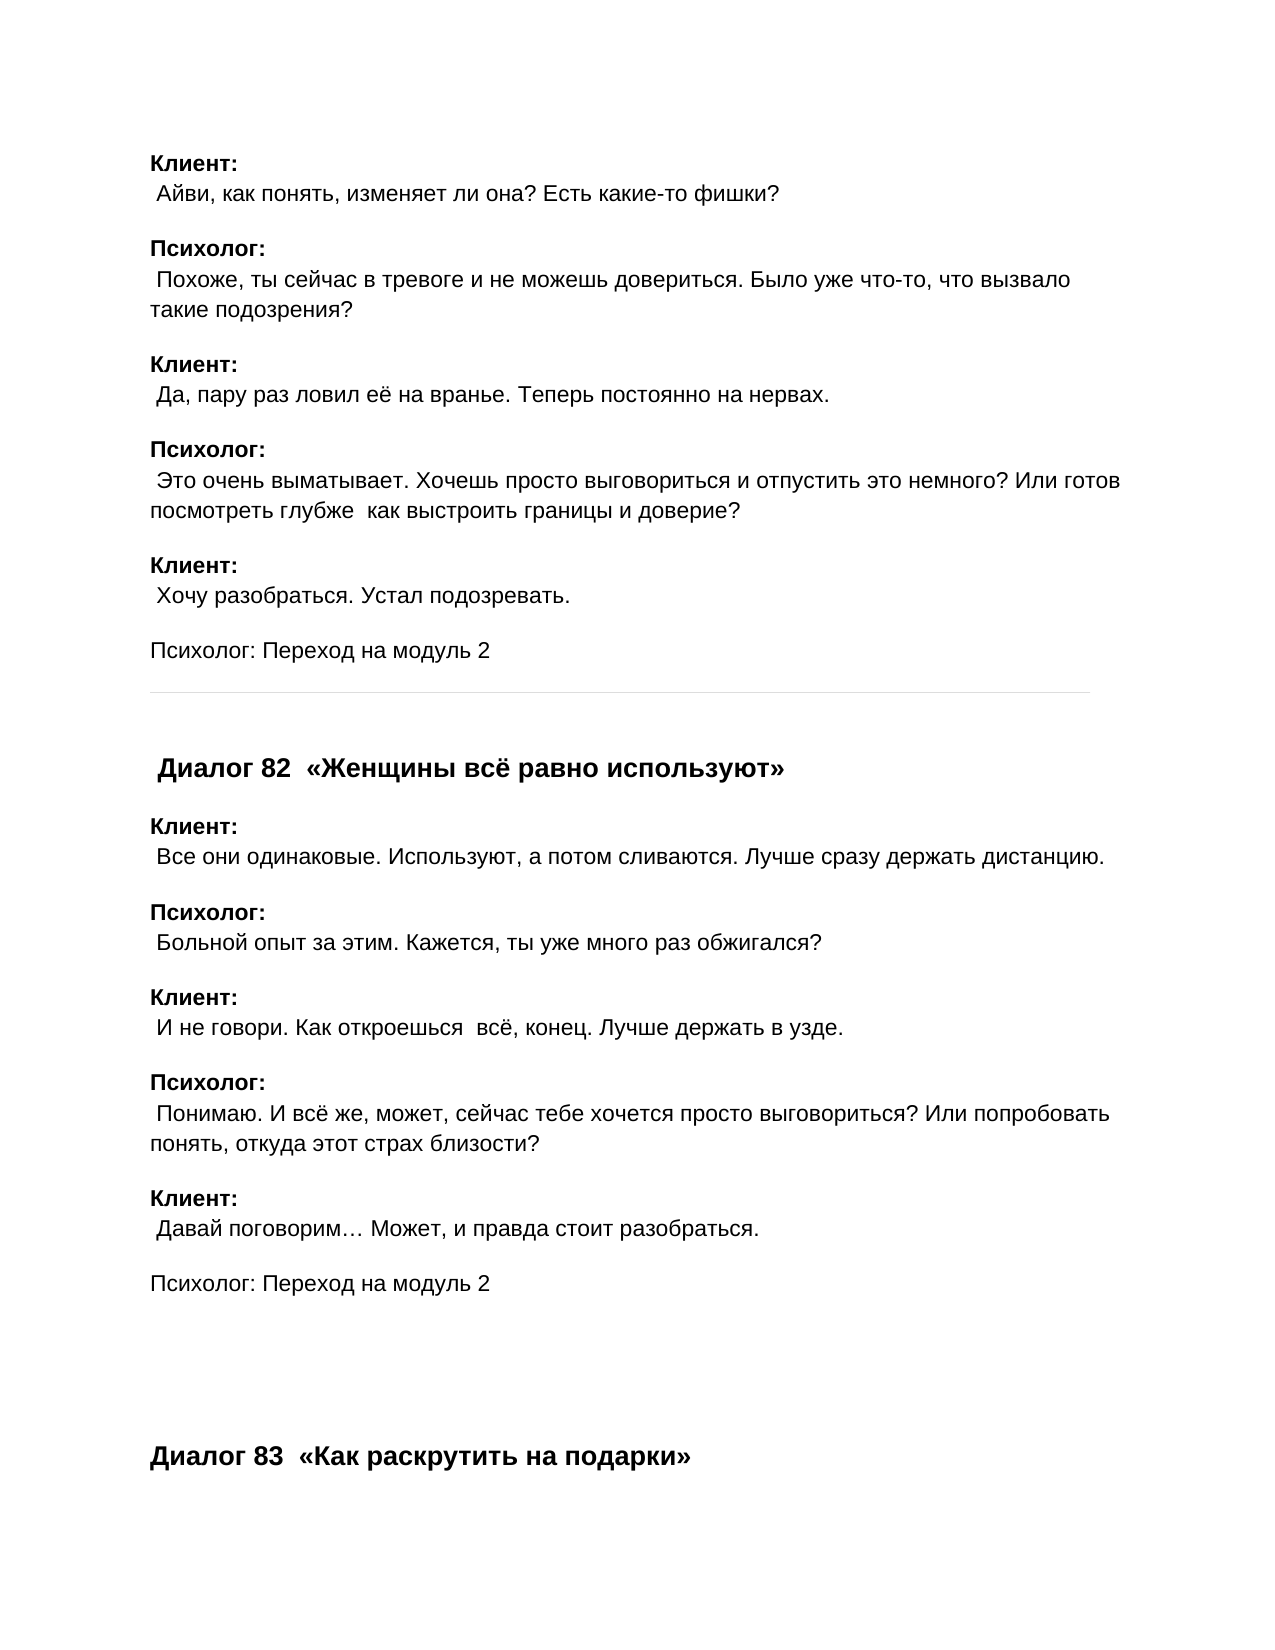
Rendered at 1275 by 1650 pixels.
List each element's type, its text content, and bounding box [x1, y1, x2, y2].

text Клиент: Айви, как понять, изменяет ли она? Есть какие-то фишки? [150, 150, 1125, 207]
text Психолог: Переход на модуль 2 [150, 637, 1125, 664]
text Клиент: Все они одинаковые. Используют, а потом сливаются. Лучше сразу держать дистанцию. [150, 813, 1125, 869]
text Клиент: Хочу разобраться. Устал подозревать. [150, 552, 1125, 609]
text Психолог: Больной опыт за этим. Кажется, ты уже много раз обжигался? [150, 898, 1125, 955]
text Клиент: Да, пару раз ловил её на вранье. Теперь постоянно на нервах. [150, 351, 1125, 408]
text Психолог: Похоже, ты сейчас в тревоге и не можешь довериться. Было уже что-то, что вызвало такие подозрения? [150, 235, 1125, 322]
subtitle Диалог 82 «Женщины всё равно используют» [150, 752, 1125, 783]
text Психолог: Переход на модуль 2 [150, 1270, 1125, 1297]
text Клиент: Давай поговорим… Может, и правда стоит разобраться. [150, 1185, 1125, 1241]
subtitle Диалог 83 «Как раскрутить на подарки» [150, 1440, 1125, 1471]
text Психолог: Понимаю. И всё же, может, сейчас тебе хочется просто выговориться? Или попробовать понять, откуда этот страх близости? [150, 1069, 1125, 1156]
text Психолог: Это очень выматывает. Хочешь просто выговориться и отпустить это немного? Или готов посмотреть глубже как выстроить границы и доверие? [150, 436, 1125, 523]
text Клиент: И не говори. Как откроешься всё, конец. Лучше держать в узде. [150, 984, 1125, 1040]
